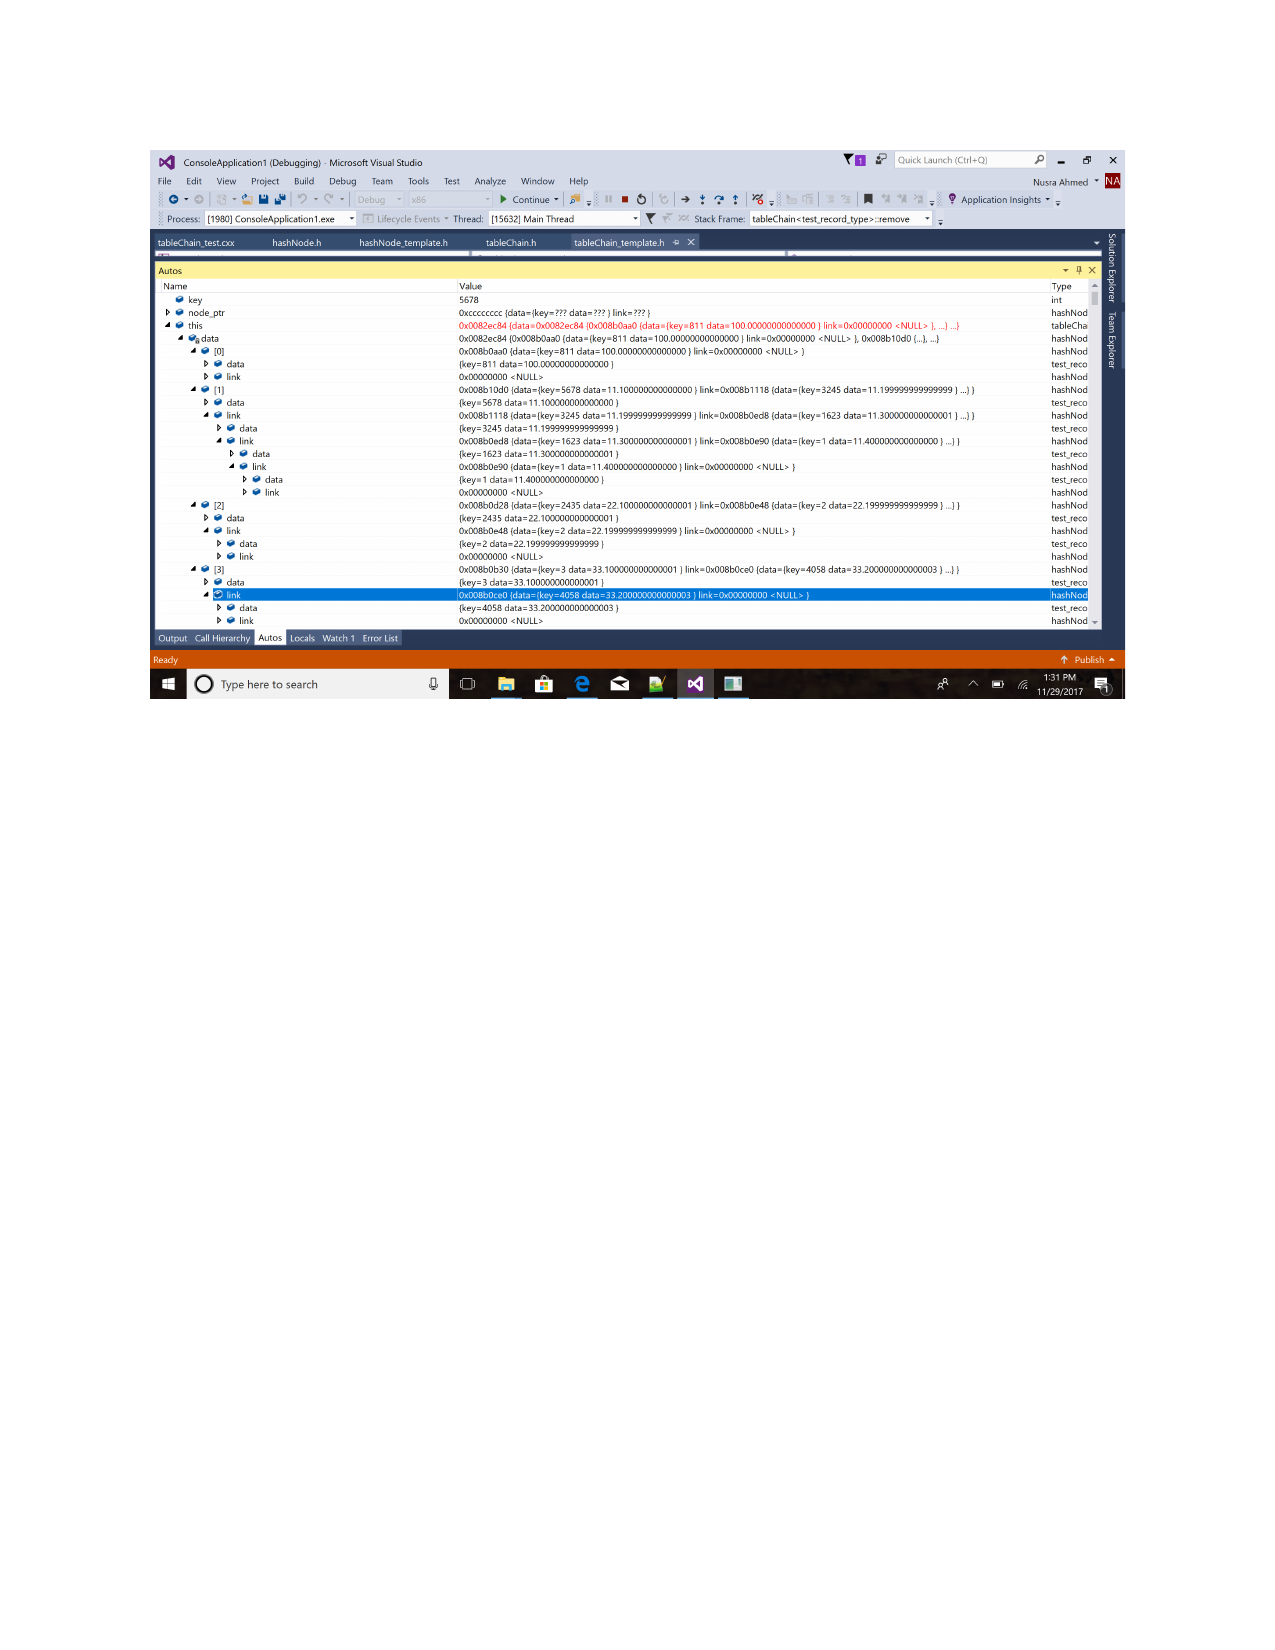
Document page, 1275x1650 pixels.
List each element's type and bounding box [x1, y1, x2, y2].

picture [150, 150, 1125, 699]
